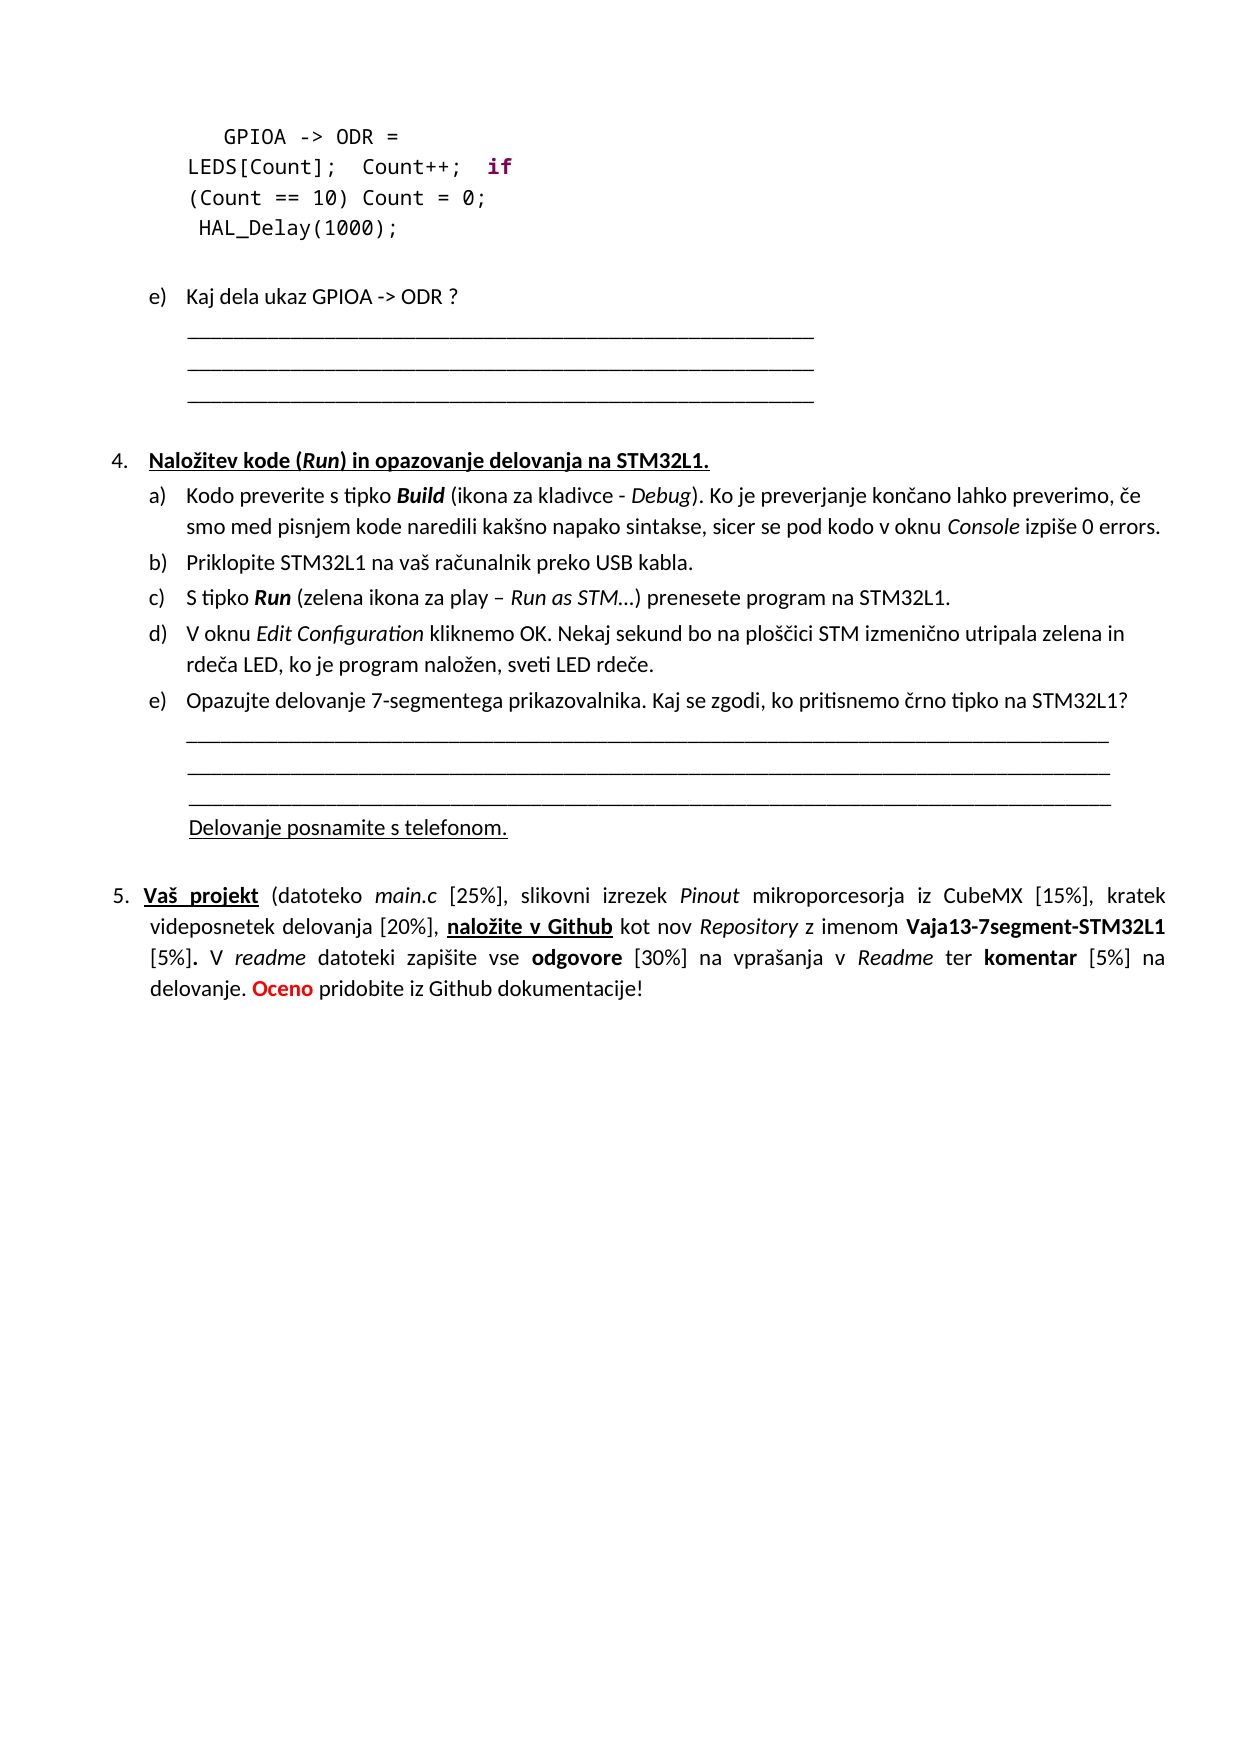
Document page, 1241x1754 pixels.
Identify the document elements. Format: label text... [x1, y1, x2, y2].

list Priklopite STM32L1 na vaš računalnik preko USB kabla. [148, 548, 1166, 576]
text GPIOA -> ODR = LEDS[Count]; Count++; if (Count == 10) Count = 0; [186, 122, 533, 211]
text _______________________________________________________ [187, 346, 1166, 374]
list S tipko Run (zelena ikona za play – Run as STM…) prenesete program na STM32L1. [148, 583, 1166, 612]
text _______________________________________________________ [187, 378, 1166, 406]
list Kodo preverite s tipko Build (ikona za kladivce - Debug). Ko je preverjanje končano lahko preverimo, če smo med pisnjem kode naredili kakšno napako sintakse, sicer se pod kodo v oknu Console izpiše 0 errors. [148, 481, 1166, 541]
list V oknu Edit Configuration kliknemo OK. Nekaj sekund bo na ploščici STM izmenično utripala zelena in rdeča LED, ko je program naložen, sveti LED rdeče. [148, 619, 1166, 678]
text HAL_Delay(1000); [186, 213, 533, 242]
text _______________________________________________________ [187, 314, 1166, 342]
list Kaj dela ukaz GPIOA -> ODR ? [148, 282, 1166, 310]
list Naložitev kode (Run) in opazovanje delovanja na STM32L1. [111, 446, 1166, 474]
text 5. Vaš projekt (datoteko main.c [25%], slikovni izrezek Pinout mikroporcesorja iz CubeMX [15%], kratek videposnetek delovanja [20%], naložite v Github kot nov Repository z imenom Vaja13-7segment-STM32L1 [5%]. V readme datoteki zapišite vse odgovore [30%] na vprašanja v Readme ter komentar [5%] na delovanje. Oceno pridobite iz Github dokumentacije! [112, 881, 1166, 1002]
list Opazujte delovanje 7-segmentega prikazovalnika. Kaj se zgodi, ko pritisnemo črno tipko na STM32L1? [148, 686, 1166, 714]
text _________________________________________________________________________________ _________________________________________________________________________________ Delovanje posnamite s telefonom. [187, 750, 1166, 842]
text _________________________________________________________________________________ [186, 718, 1166, 746]
